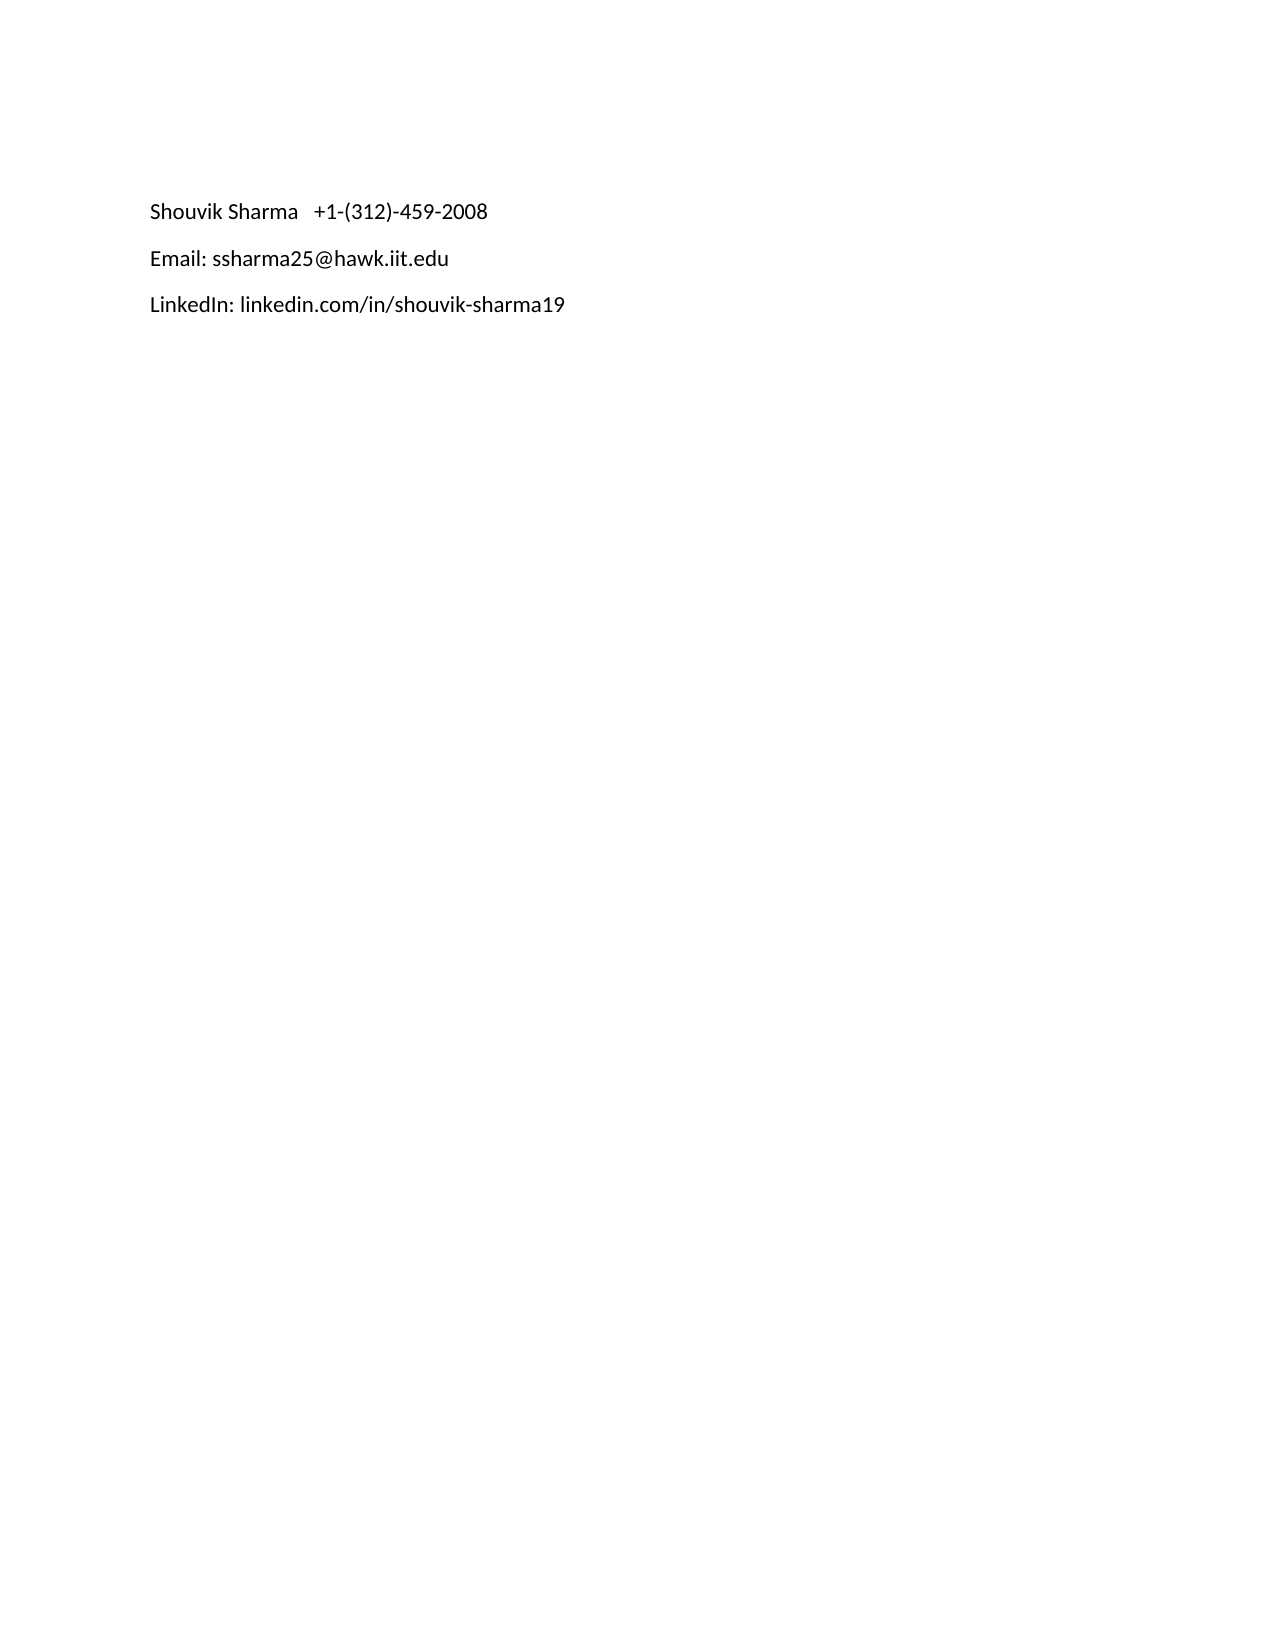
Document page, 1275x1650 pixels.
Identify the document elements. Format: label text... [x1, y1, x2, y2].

text Email: ssharma25@hawk.iit.edu [150, 244, 1125, 272]
text LinkedIn: linkedin.com/in/shouvik-sharma19 [150, 291, 1125, 319]
text Shouvik Sharma +1-(312)-459-2008 [150, 197, 1125, 225]
